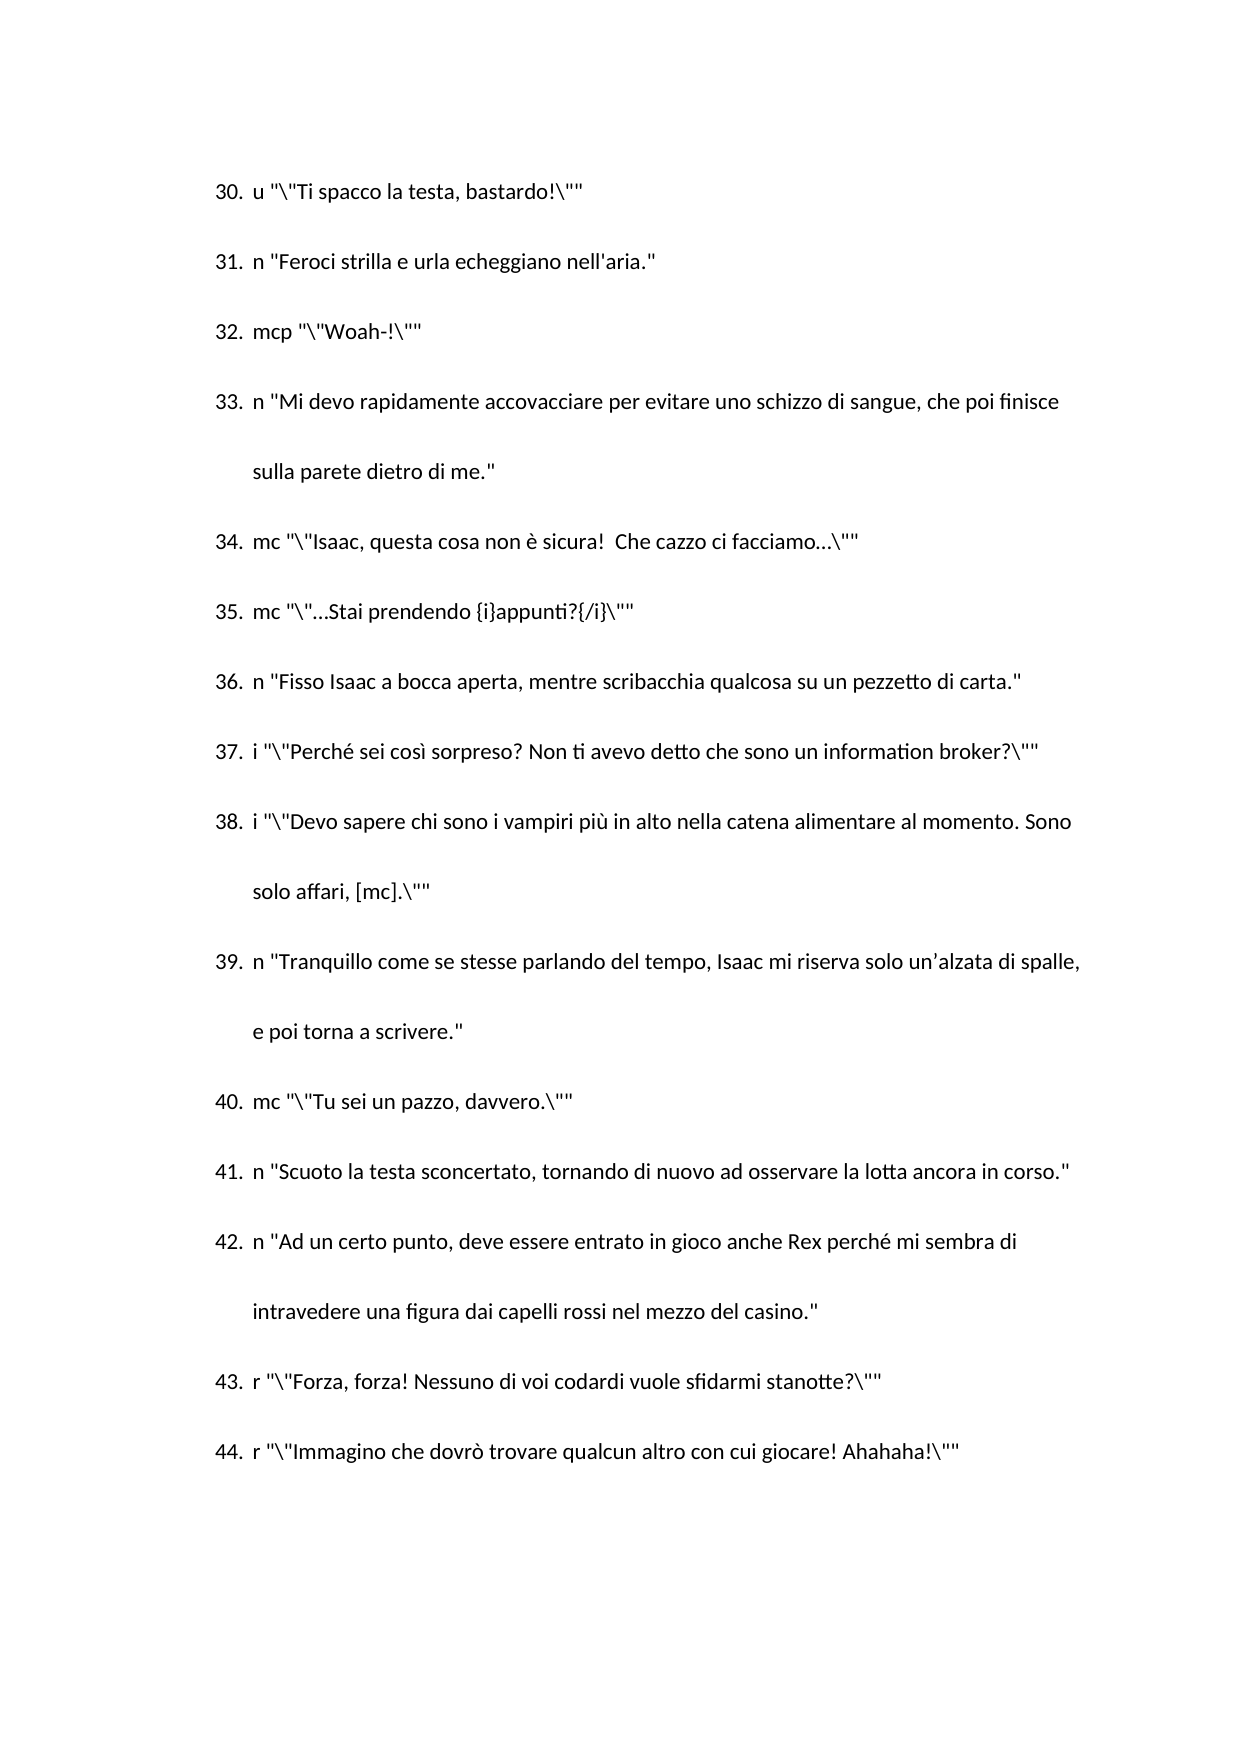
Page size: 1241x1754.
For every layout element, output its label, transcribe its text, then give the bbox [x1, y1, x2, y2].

list n "Scuoto la testa sconcertato, tornando di nuovo ad osservare la lotta ancora in corso." [215, 1157, 1092, 1185]
list r "\"Immagino che dovrò trovare qualcun altro con cui giocare! Ahahaha!\"" [215, 1437, 1092, 1465]
list n "Feroci strilla e urla echeggiano nell'aria." [215, 247, 1092, 275]
list i "\"Devo sapere chi sono i vampiri più in alto nella catena alimentare al momento. Sono solo affari, [mc].\"" [215, 807, 1092, 905]
list n "Ad un certo punto, deve essere entrato in gioco anche Rex perché mi sembra di intravedere una figura dai capelli rossi nel mezzo del casino." [215, 1227, 1092, 1325]
list mc "\"…Stai prendendo {i}appunti?{/i}\"" [215, 597, 1092, 625]
list mc "\"Tu sei un pazzo, davvero.\"" [215, 1087, 1092, 1115]
list n "Fisso Isaac a bocca aperta, mentre scribacchia qualcosa su un pezzetto di carta." [215, 667, 1092, 695]
list mc "\"Isaac, questa cosa non è sicura! Che cazzo ci facciamo…\"" [215, 527, 1092, 555]
list u "\"Ti spacco la testa, bastardo!\"" [215, 177, 1092, 205]
list n "Mi devo rapidamente accovacciare per evitare uno schizzo di sangue, che poi finisce sulla parete dietro di me." [215, 387, 1092, 485]
list i "\"Perché sei così sorpreso? Non ti avevo detto che sono un information broker?\"" [215, 737, 1092, 765]
list mcp "\"Woah-!\"" [215, 317, 1092, 345]
list n "Tranquillo come se stesse parlando del tempo, Isaac mi riserva solo un’alzata di spalle, e poi torna a scrivere." [215, 947, 1092, 1045]
list r "\"Forza, forza! Nessuno di voi codardi vuole sfidarmi stanotte?\"" [215, 1367, 1092, 1395]
